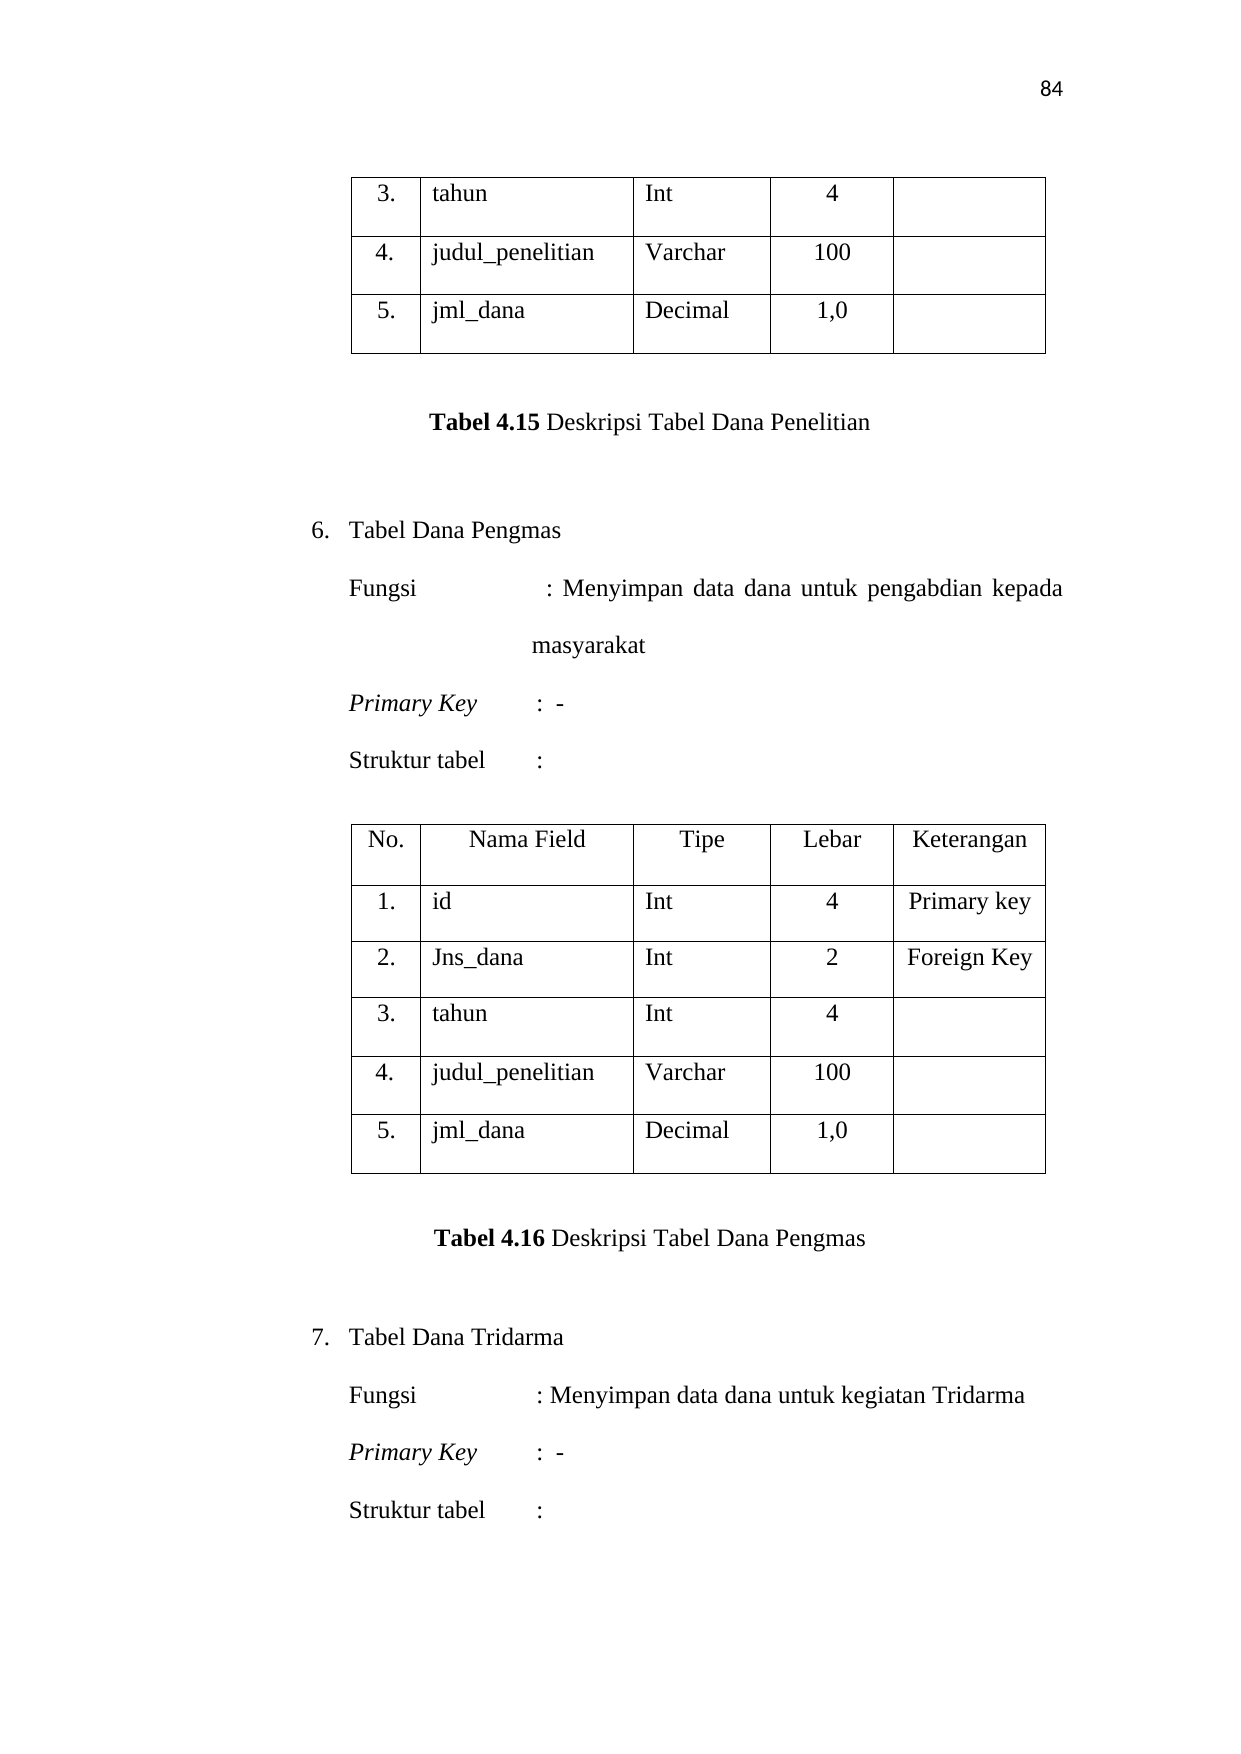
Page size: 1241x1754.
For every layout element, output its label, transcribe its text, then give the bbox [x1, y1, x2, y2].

table_cell Int [634, 942, 770, 997]
table_cell 100 [771, 1057, 893, 1114]
table_cell 4. [352, 1057, 420, 1114]
table_cell 2. [352, 942, 420, 997]
table_cell Varchar [634, 1057, 770, 1114]
table_cell [894, 237, 1045, 294]
table_cell Int [634, 178, 770, 236]
table_cell tahun [421, 178, 633, 236]
table_cell 3. [352, 178, 420, 236]
table_cell [894, 178, 1045, 236]
table_header Keterangan [894, 825, 1045, 885]
table_cell 4 [771, 998, 893, 1056]
table_cell Int [634, 886, 770, 941]
table_cell judul_penelitian [421, 1057, 633, 1114]
table_cell [894, 1057, 1045, 1114]
list Fungsi : Menyimpan data dana untuk kegiatan Tridarma [349, 1380, 1063, 1409]
table_cell id [421, 886, 633, 941]
table_cell 4. [352, 237, 420, 294]
table_cell [894, 1115, 1045, 1173]
table_cell Jns_dana [421, 942, 633, 997]
table_cell 4 [771, 886, 893, 941]
table_header Tipe [634, 825, 770, 885]
table_cell [894, 998, 1045, 1056]
table_cell jml_dana [421, 1115, 633, 1173]
table_cell 5. [352, 1115, 420, 1173]
list Struktur tabel : [349, 1495, 1063, 1524]
table_cell tahun [421, 998, 633, 1056]
list Tabel Dana Tridarma [311, 1322, 1063, 1351]
table_header No. [352, 825, 420, 885]
table_cell Varchar [634, 237, 770, 294]
list Primary Key : - [349, 688, 1063, 716]
table_cell Decimal [634, 295, 770, 352]
table_cell 4 [771, 178, 893, 236]
list Tabel Dana Pengmas [311, 515, 1063, 544]
list Fungsi : Menyimpan data dana untuk pengabdian kepada masyarakat [349, 573, 1063, 659]
table_cell 1,0 [771, 295, 893, 352]
table_cell 5. [352, 295, 420, 352]
table_cell jml_dana [421, 295, 633, 352]
table_header Lebar [771, 825, 893, 885]
text Tabel 4.15 Deskripsi Tabel Dana Penelitian [236, 407, 1063, 436]
table_cell Foreign Key [894, 942, 1045, 997]
list Struktur tabel : [349, 745, 1063, 774]
table_cell Int [634, 998, 770, 1056]
table_cell Decimal [634, 1115, 770, 1173]
table_cell 2 [771, 942, 893, 997]
list Primary Key : - [349, 1437, 1063, 1466]
table_cell Primary key [894, 886, 1045, 941]
text Tabel 4.16 Deskripsi Tabel Dana Pengmas [236, 1223, 1063, 1252]
table_cell 1,0 [771, 1115, 893, 1173]
table_cell 3. [352, 998, 420, 1056]
table_header Nama Field [421, 825, 633, 885]
table_cell [894, 295, 1045, 352]
table_cell 100 [771, 237, 893, 294]
table_cell judul_penelitian [421, 237, 633, 294]
table_cell 1. [352, 886, 420, 941]
